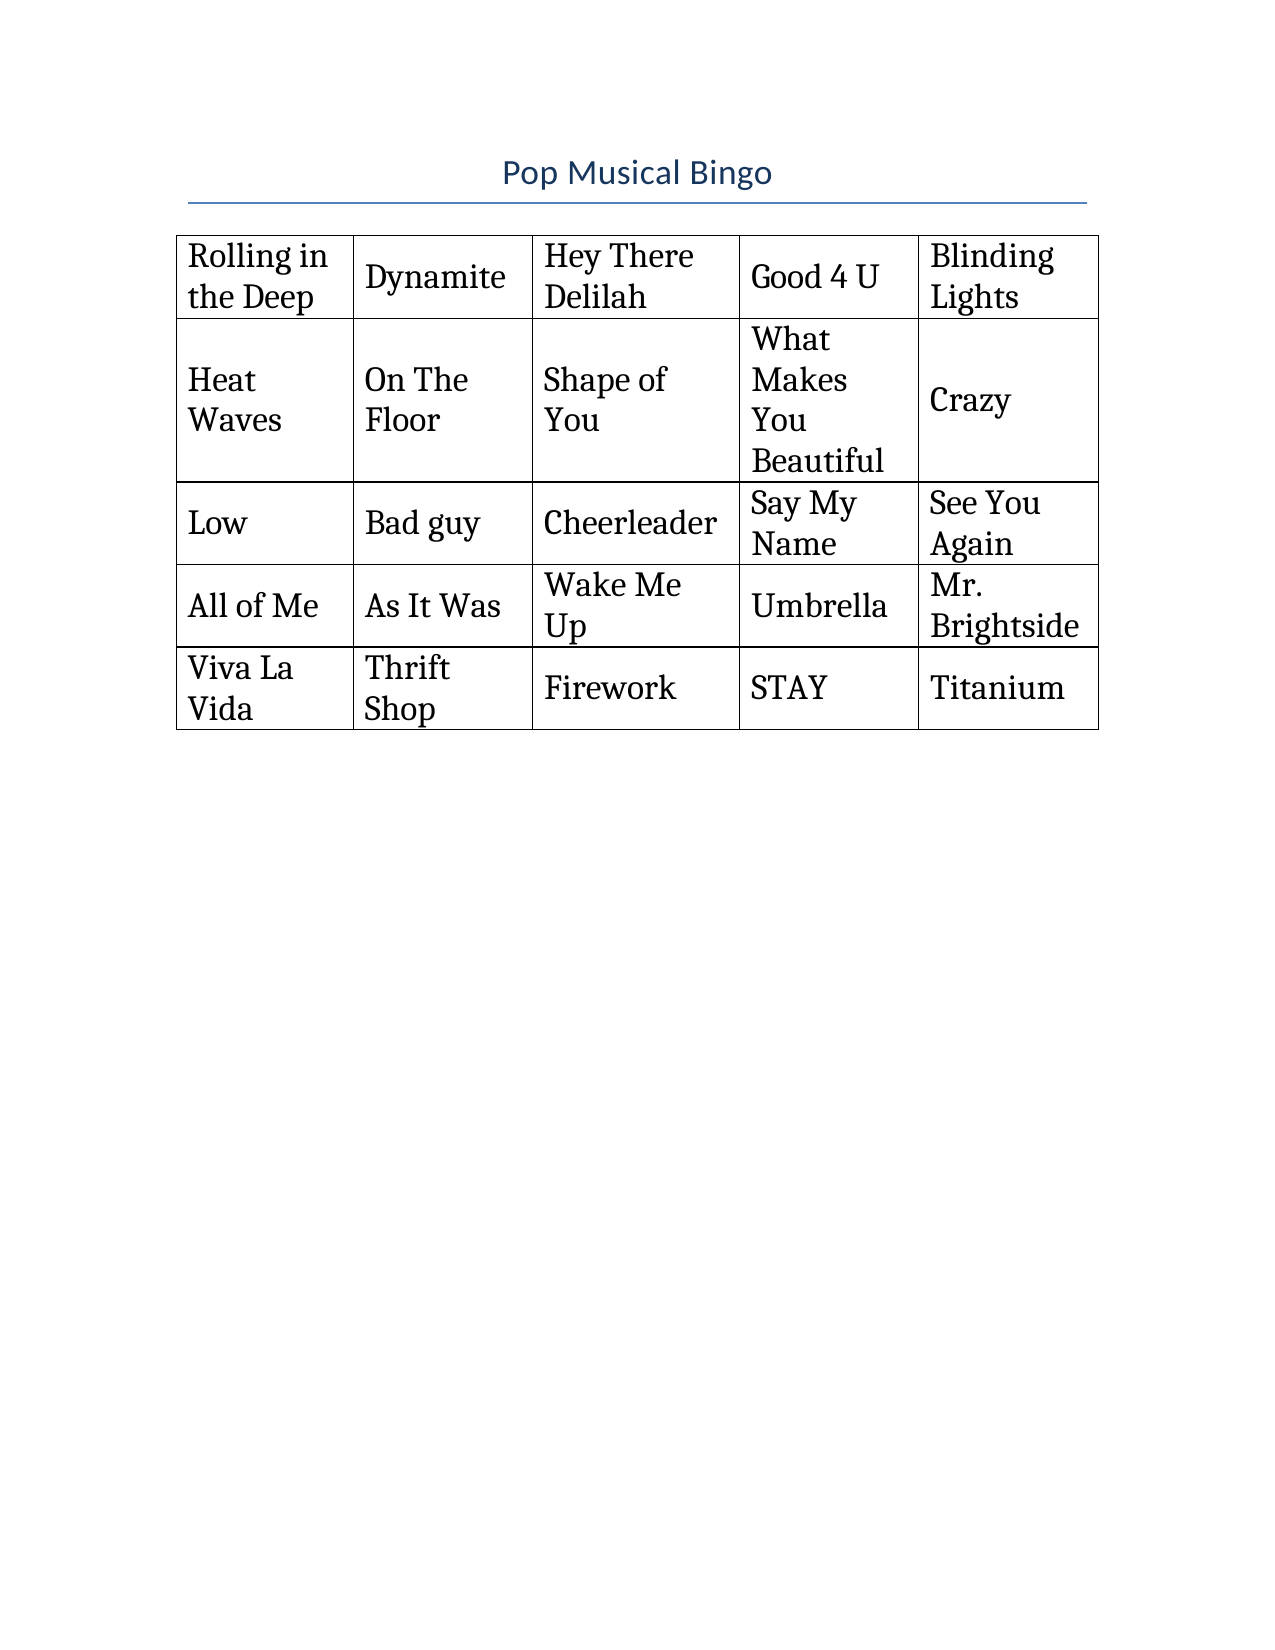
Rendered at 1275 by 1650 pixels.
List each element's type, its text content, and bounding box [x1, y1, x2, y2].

table_cell What Makes You Beautiful [740, 319, 918, 481]
table_cell STAY [740, 648, 918, 729]
table_cell Low [177, 483, 353, 564]
table_cell All of Me [177, 565, 353, 646]
table_cell Firework [533, 648, 739, 729]
table_cell Wake Me Up [533, 565, 739, 646]
table_cell Titanium [919, 648, 1098, 729]
table_cell Bad guy [354, 483, 532, 564]
table_cell Mr. Brightside [919, 565, 1098, 646]
table_cell Cheerleader [533, 483, 739, 564]
table_cell On The Floor [354, 319, 532, 481]
table_header Rolling in the Deep [177, 236, 353, 317]
table_cell Crazy [919, 319, 1098, 481]
table_cell Say My Name [740, 483, 918, 564]
table_cell Viva La Vida [177, 648, 353, 729]
table_header Blinding Lights [919, 236, 1098, 317]
table_cell Shape of You [533, 319, 739, 481]
table_header Dynamite [354, 236, 532, 317]
title Pop Musical Bingo [187, 150, 1087, 204]
table_header Good 4 U [740, 236, 918, 317]
table_cell As It Was [354, 565, 532, 646]
table_cell Thrift Shop [354, 648, 532, 729]
table_cell Heat Waves [177, 319, 353, 481]
table_cell See You Again [919, 483, 1098, 564]
table_header Hey There Delilah [533, 236, 739, 317]
table_cell Umbrella [740, 565, 918, 646]
